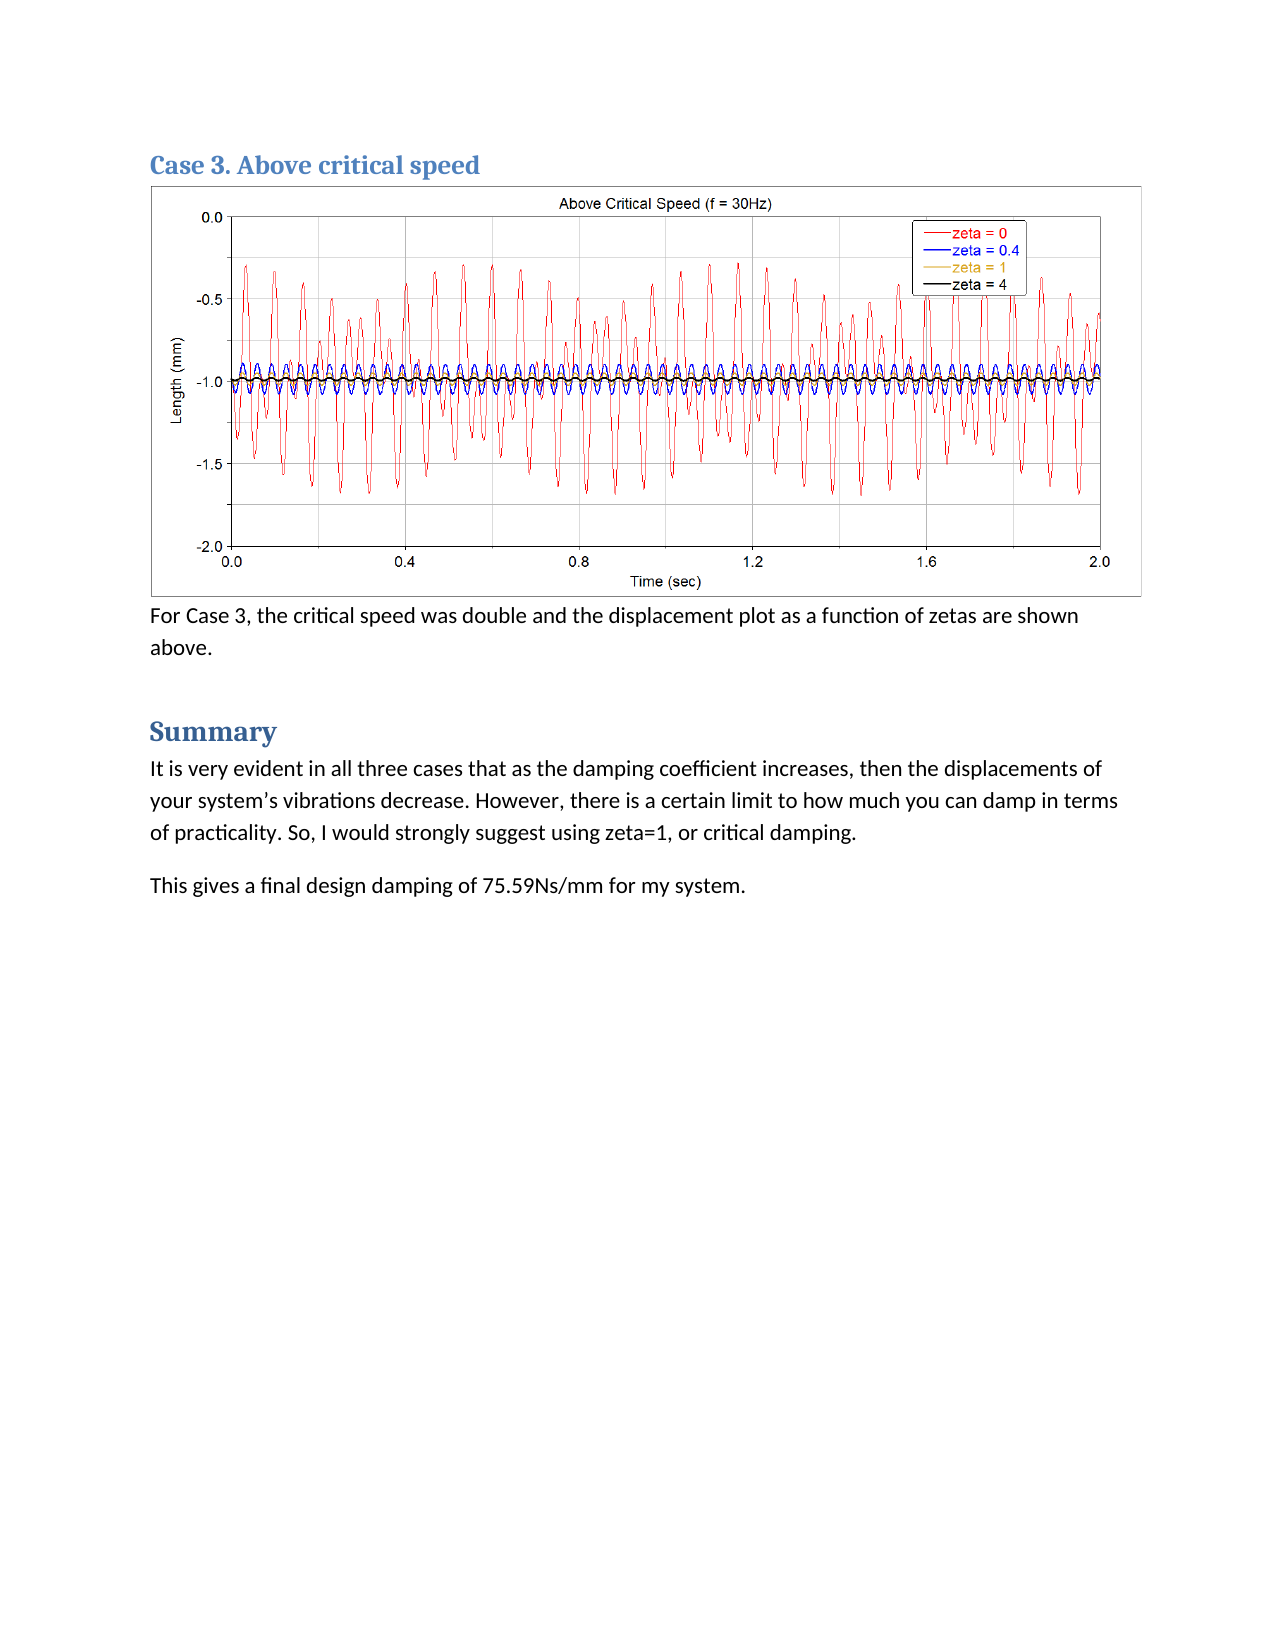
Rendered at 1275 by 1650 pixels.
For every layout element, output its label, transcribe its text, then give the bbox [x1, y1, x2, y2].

text It is very evident in all three cases that as the damping coefficient increases, then the displacements of your system’s vibrations decrease. However, there is a certain limit to how much you can damp in terms of practicality. So, I would strongly suggest using zeta=1, or critical damping. [150, 754, 1125, 847]
picture [150, 185, 1142, 597]
text This gives a final design damping of 75.59Ns/mm for my system. [150, 872, 1125, 899]
subtitle Case 3. Above critical speed [150, 150, 1125, 181]
text For Case 3, the critical speed was double and the displacement plot as a function of zetas are shown above. [150, 597, 1125, 661]
subtitle Summary [150, 716, 1125, 749]
